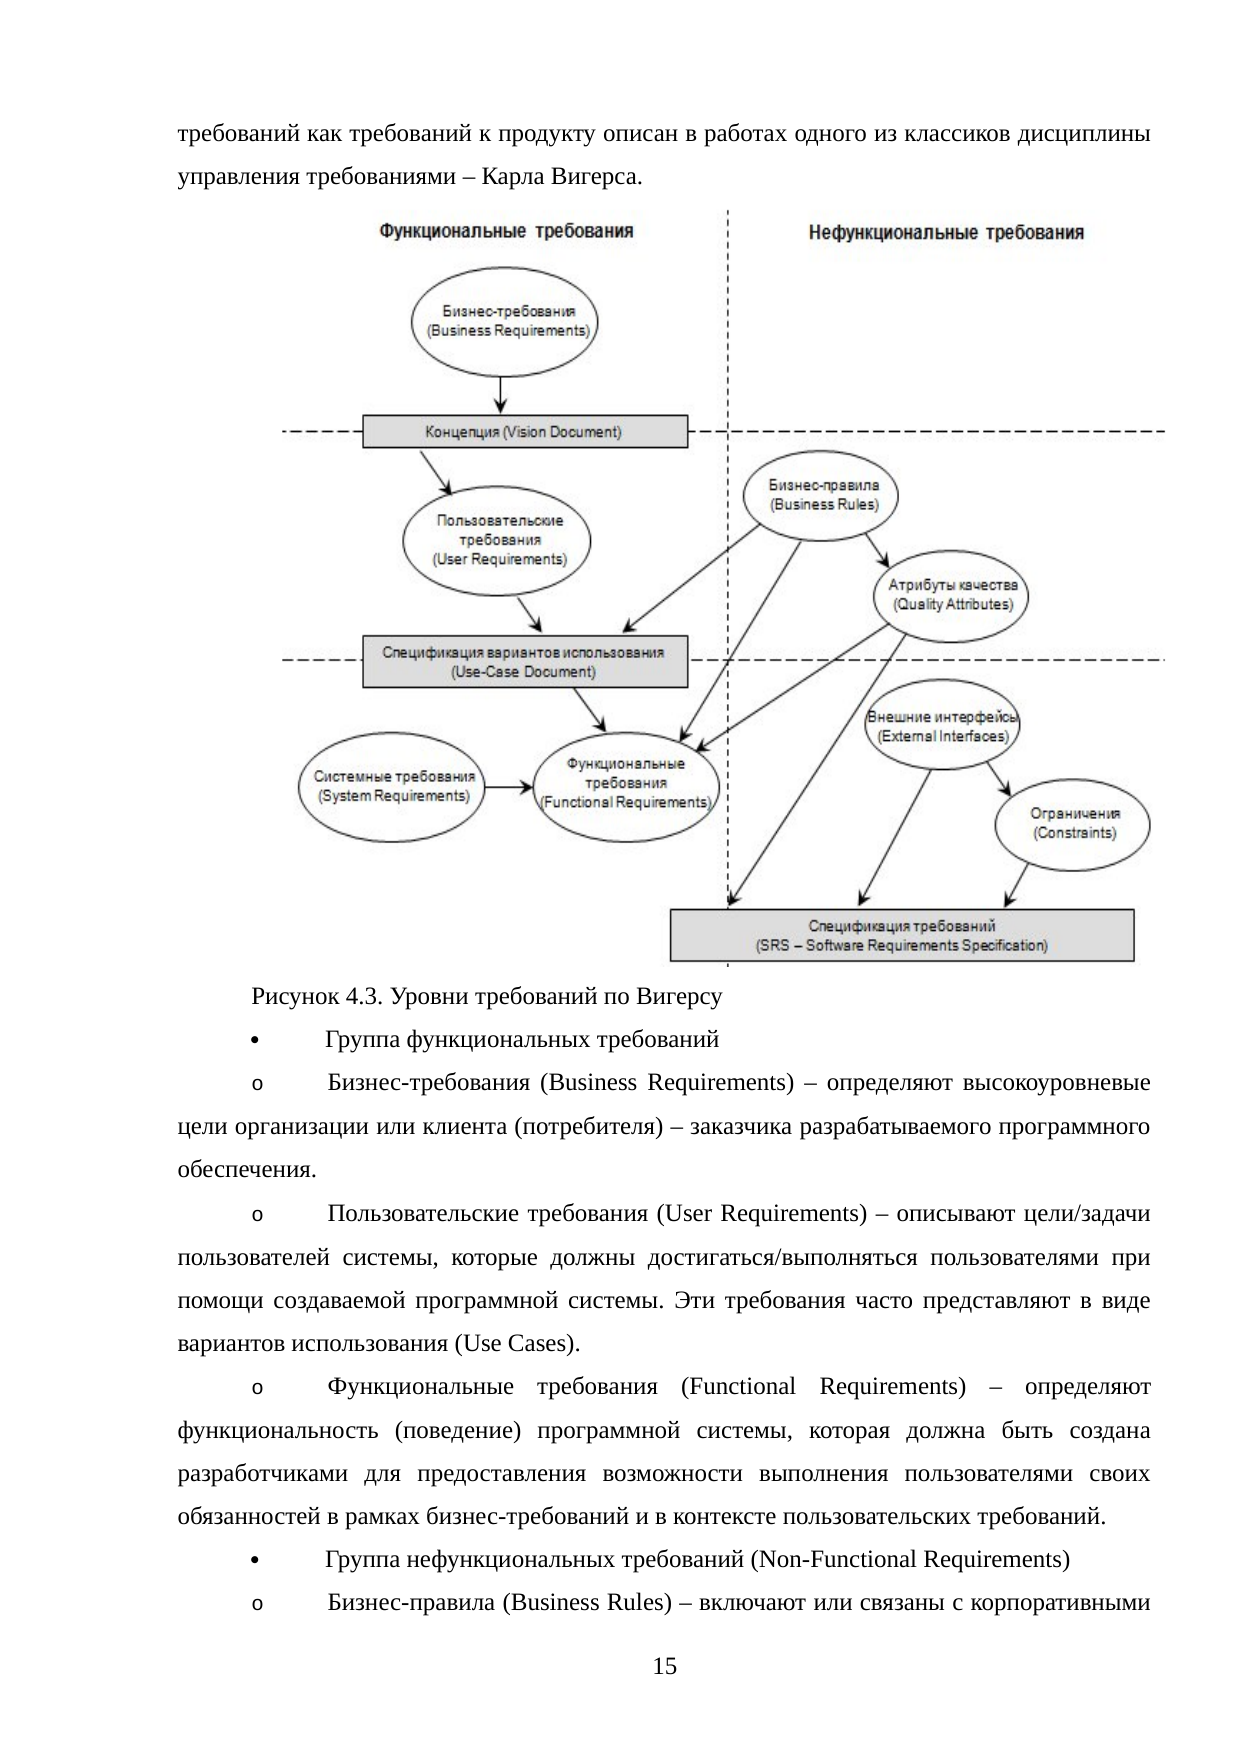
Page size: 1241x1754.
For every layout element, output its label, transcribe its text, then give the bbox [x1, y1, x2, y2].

list Группа нефункциональных требований (Non-Functional Requirements) [177, 1544, 1152, 1573]
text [177, 118, 1152, 190]
list Бизнес-требования (Business Requirements) – определяют высокоуровневые цели организации или клиента (потребителя) – заказчика разрабатываемого программного обеспечения. [177, 1067, 1152, 1183]
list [177, 1587, 1152, 1617]
list Группа функциональных требований [177, 1024, 1152, 1053]
list Пользовательские требования (User Requirements) – описывают цели/задачи пользователей системы, которые должны достигаться/выполняться пользователями при помощи создаваемой программной системы. Эти требования часто представляют в виде вариантов использования (Use Cases). [177, 1198, 1152, 1357]
text Рисунок 4.3. Уровни требований по Вигерсу [177, 981, 1152, 1010]
picture [251, 204, 1208, 967]
list Функциональные требования (Functional Requirements) – определяют функциональность (поведение) программной системы, которая должна быть создана разработчиками для предоставления возможности выполнения пользователями своих обязанностей в рамках бизнес-требований и в контексте пользовательских требований. [177, 1371, 1152, 1530]
